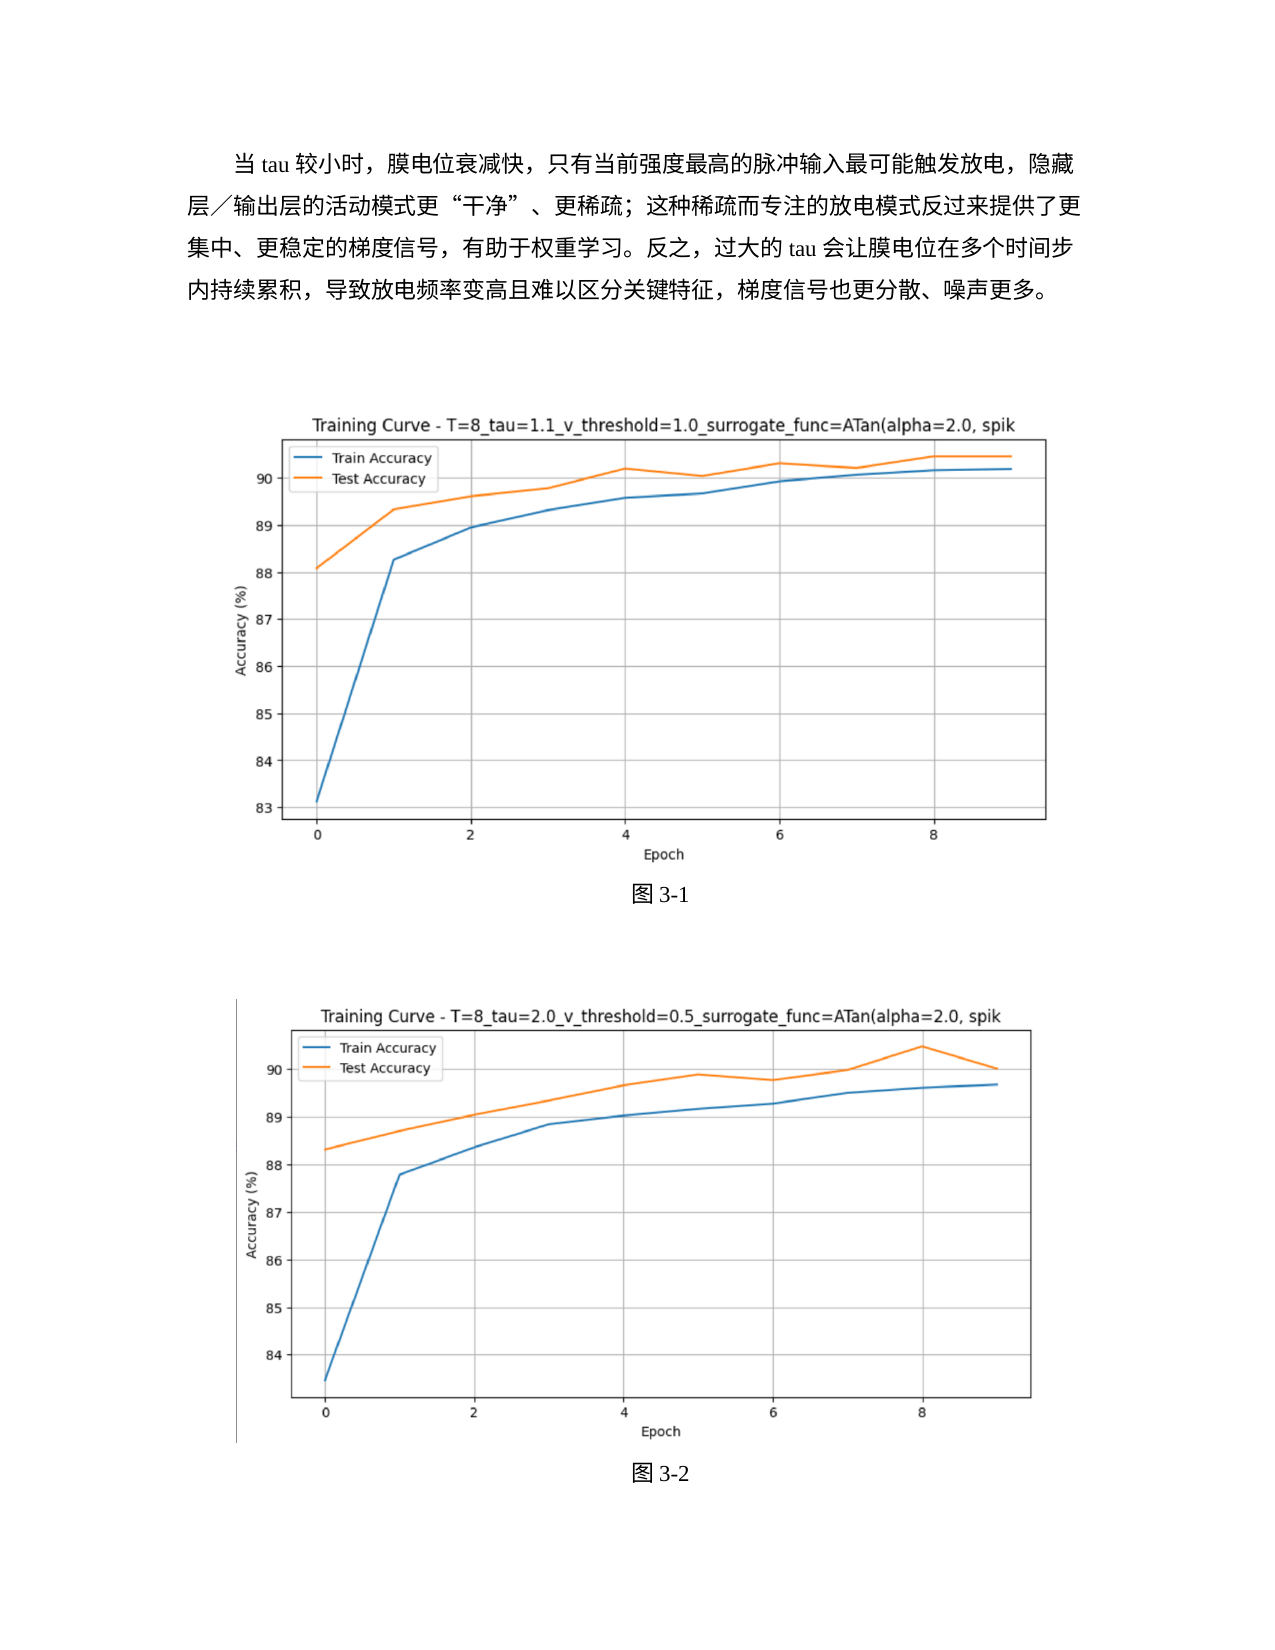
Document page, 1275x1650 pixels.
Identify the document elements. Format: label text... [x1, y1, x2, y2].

list 图3-2 [187, 1454, 1087, 1488]
picture [226, 408, 1049, 864]
list 图3-1 [187, 876, 1087, 909]
picture [236, 999, 1039, 1443]
text 当 tau 较小时，膜电位衰减快，只有当前强度最高的脉冲输入最可能触发放电，隐藏层／输出层的活动模式更“干净”、更稀疏；这种稀疏而专注的放电模式反过来提供了更集中、更稳定的梯度信号，有助于权重学习。反之，过大的 tau 会让膜电位在多个时间步内持续累积，导致放电频率变高且难以区分关键特征，梯度信号也更分散、噪声更多。 [187, 150, 1087, 304]
